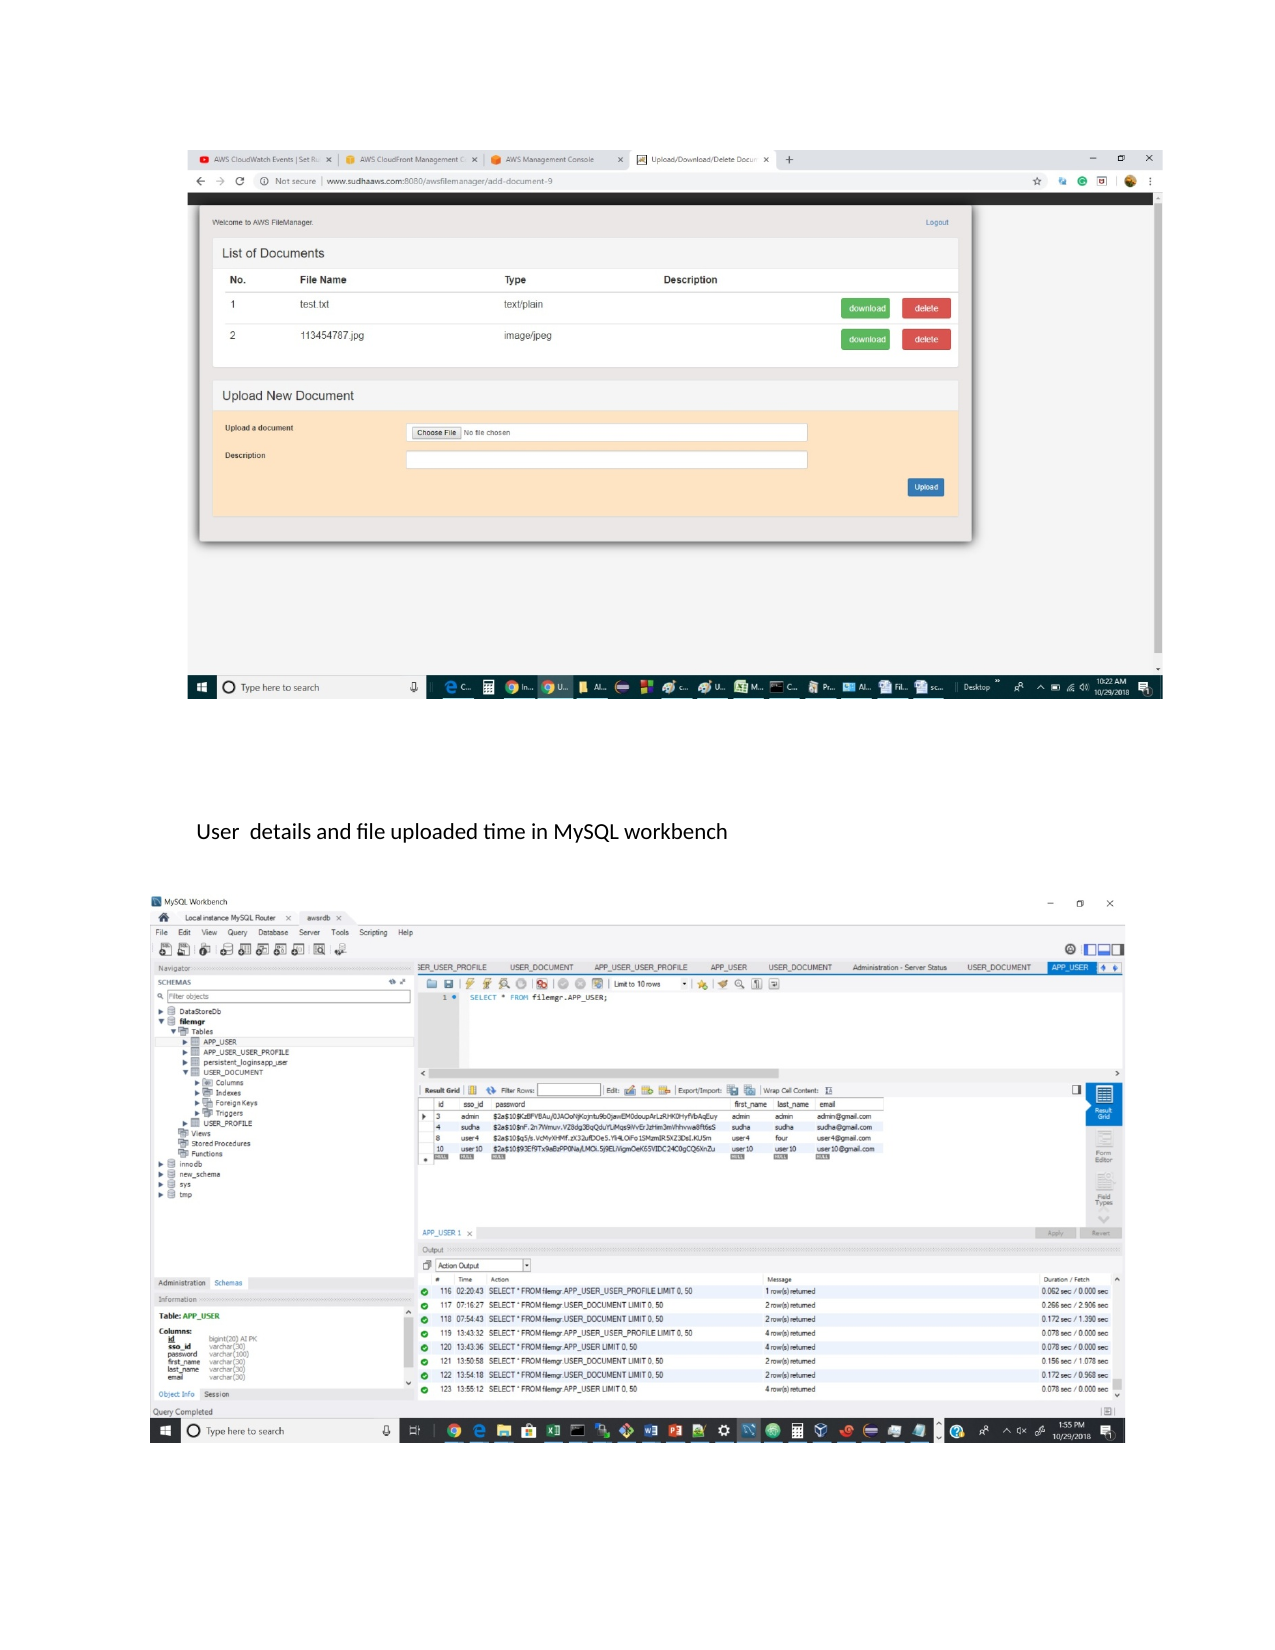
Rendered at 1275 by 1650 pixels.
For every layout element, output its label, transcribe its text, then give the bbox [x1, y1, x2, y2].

picture [150, 894, 1125, 1443]
picture [699, 695, 710, 699]
text User details and file uploaded time in MySQL workbench [150, 817, 1125, 845]
picture [187, 150, 1163, 699]
